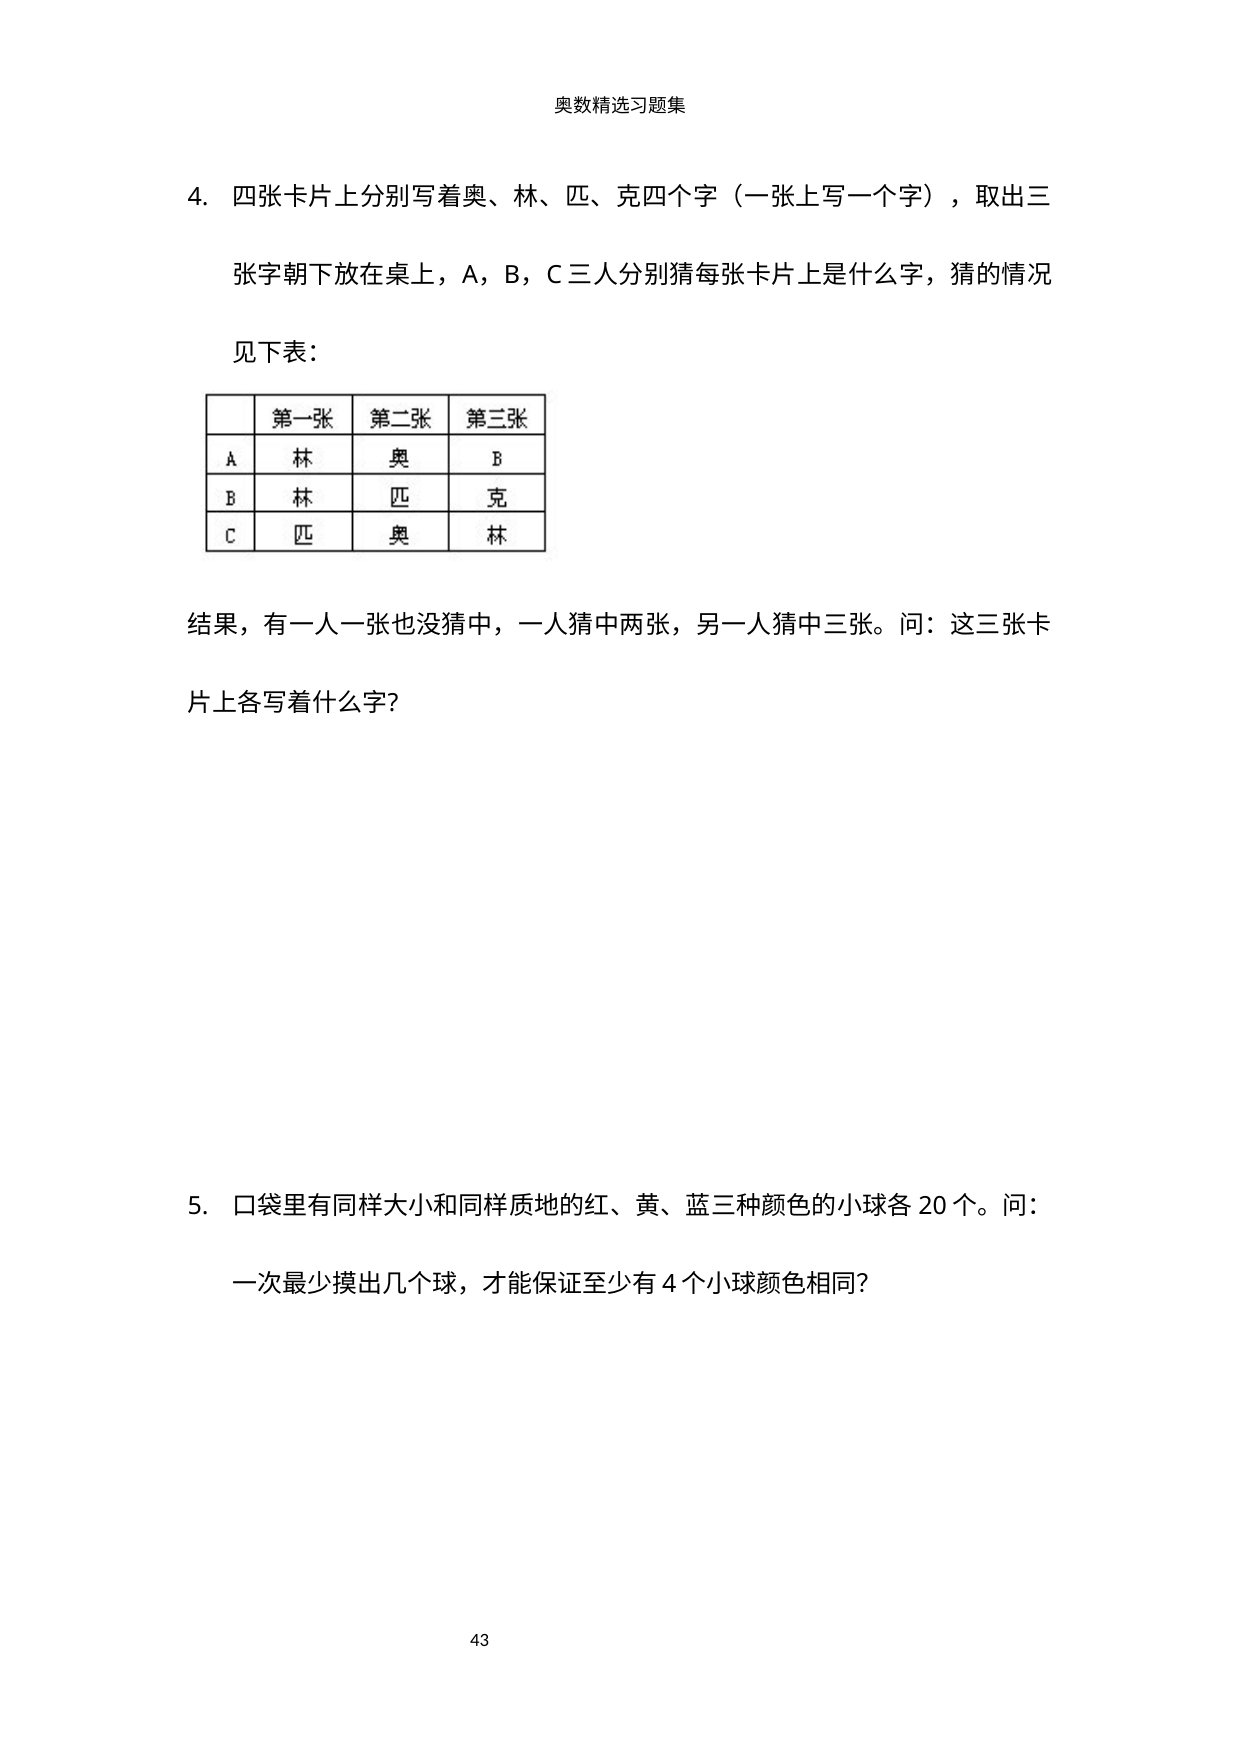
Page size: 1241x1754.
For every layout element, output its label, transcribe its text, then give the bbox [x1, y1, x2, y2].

list 口袋里有同样大小和同样质地的红、黄、蓝三种颜色的小球各20个。问：一次最少摸出几个球，才能保证至少有4个小球颜色相同？ [187, 1171, 1053, 1314]
list 四张卡片上分别写着奥、林、匹、克四个字（一张上写一个字），取出三张字朝下放在桌上，A，B，C三人分别猜每张卡片上是什么字，猜的情况见下表： [187, 162, 1053, 383]
list 结果，有一人一张也没猜中，一人猜中两张，另一人猜中三张。问：这三张卡片上各写着什么字? [187, 590, 1053, 733]
picture [187, 390, 560, 568]
